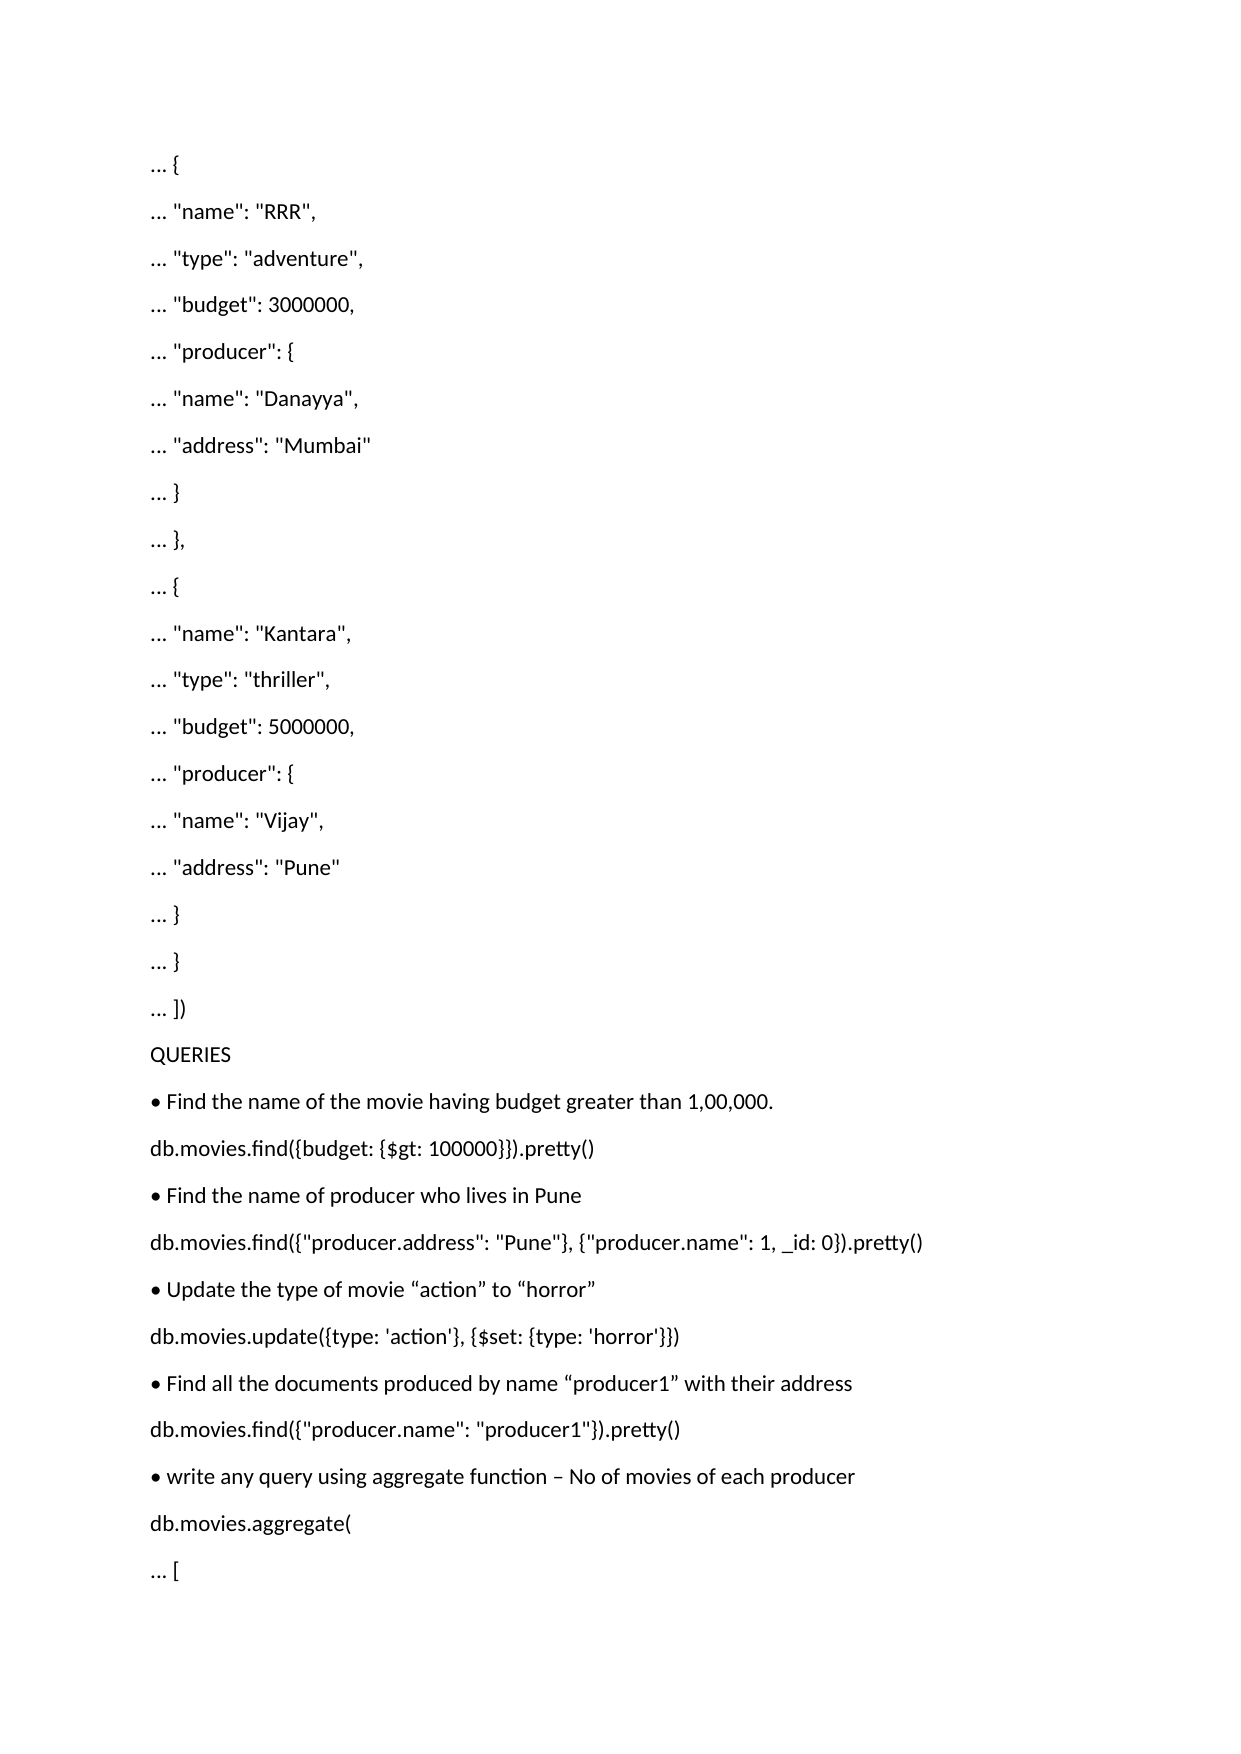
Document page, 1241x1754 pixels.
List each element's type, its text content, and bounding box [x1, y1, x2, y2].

text ... "type": "adventure", [150, 244, 1090, 272]
text • write any query using aggregate function – No of movies of each producer [150, 1462, 1090, 1491]
text ... "address": "Mumbai" [150, 431, 1090, 459]
text ... "name": "Danayya", [150, 384, 1090, 412]
text db.movies.update({type: 'action'}, {$set: {type: 'horror'}}) [150, 1322, 1090, 1350]
text ... }, [150, 525, 1090, 553]
text db.movies.aggregate( [150, 1509, 1090, 1537]
text ... } [150, 478, 1090, 506]
text • Find the name of producer who lives in Pune [150, 1181, 1090, 1209]
text QUERIES [150, 1041, 1090, 1069]
text • Find all the documents produced by name “producer1” with their address [150, 1369, 1090, 1397]
text ... "name": "Kantara", [150, 619, 1090, 647]
text ... "name": "Vijay", [150, 806, 1090, 834]
text db.movies.find({"producer.address": "Pune"}, {"producer.name": 1, _id: 0}).pretty() [150, 1228, 1090, 1256]
text • Update the type of movie “action” to “horror” [150, 1275, 1090, 1303]
text • Find the name of the movie having budget greater than 1,00,000. [150, 1087, 1090, 1116]
text ... { [150, 572, 1090, 600]
text ... ]) [150, 994, 1090, 1022]
text ... "budget": 3000000, [150, 291, 1090, 319]
text db.movies.find({"producer.name": "producer1"}).pretty() [150, 1416, 1090, 1444]
text ... "producer": { [150, 759, 1090, 787]
text ... "producer": { [150, 337, 1090, 366]
text ... } [150, 947, 1090, 975]
text ... "type": "thriller", [150, 666, 1090, 694]
text ... "address": "Pune" [150, 853, 1090, 881]
text ... } [150, 900, 1090, 928]
text ... "name": "RRR", [150, 197, 1090, 225]
text ... [ [150, 1556, 1090, 1584]
text ... "budget": 5000000, [150, 712, 1090, 741]
text db.movies.find({budget: {$gt: 100000}}).pretty() [150, 1134, 1090, 1162]
text ... { [150, 150, 1090, 178]
